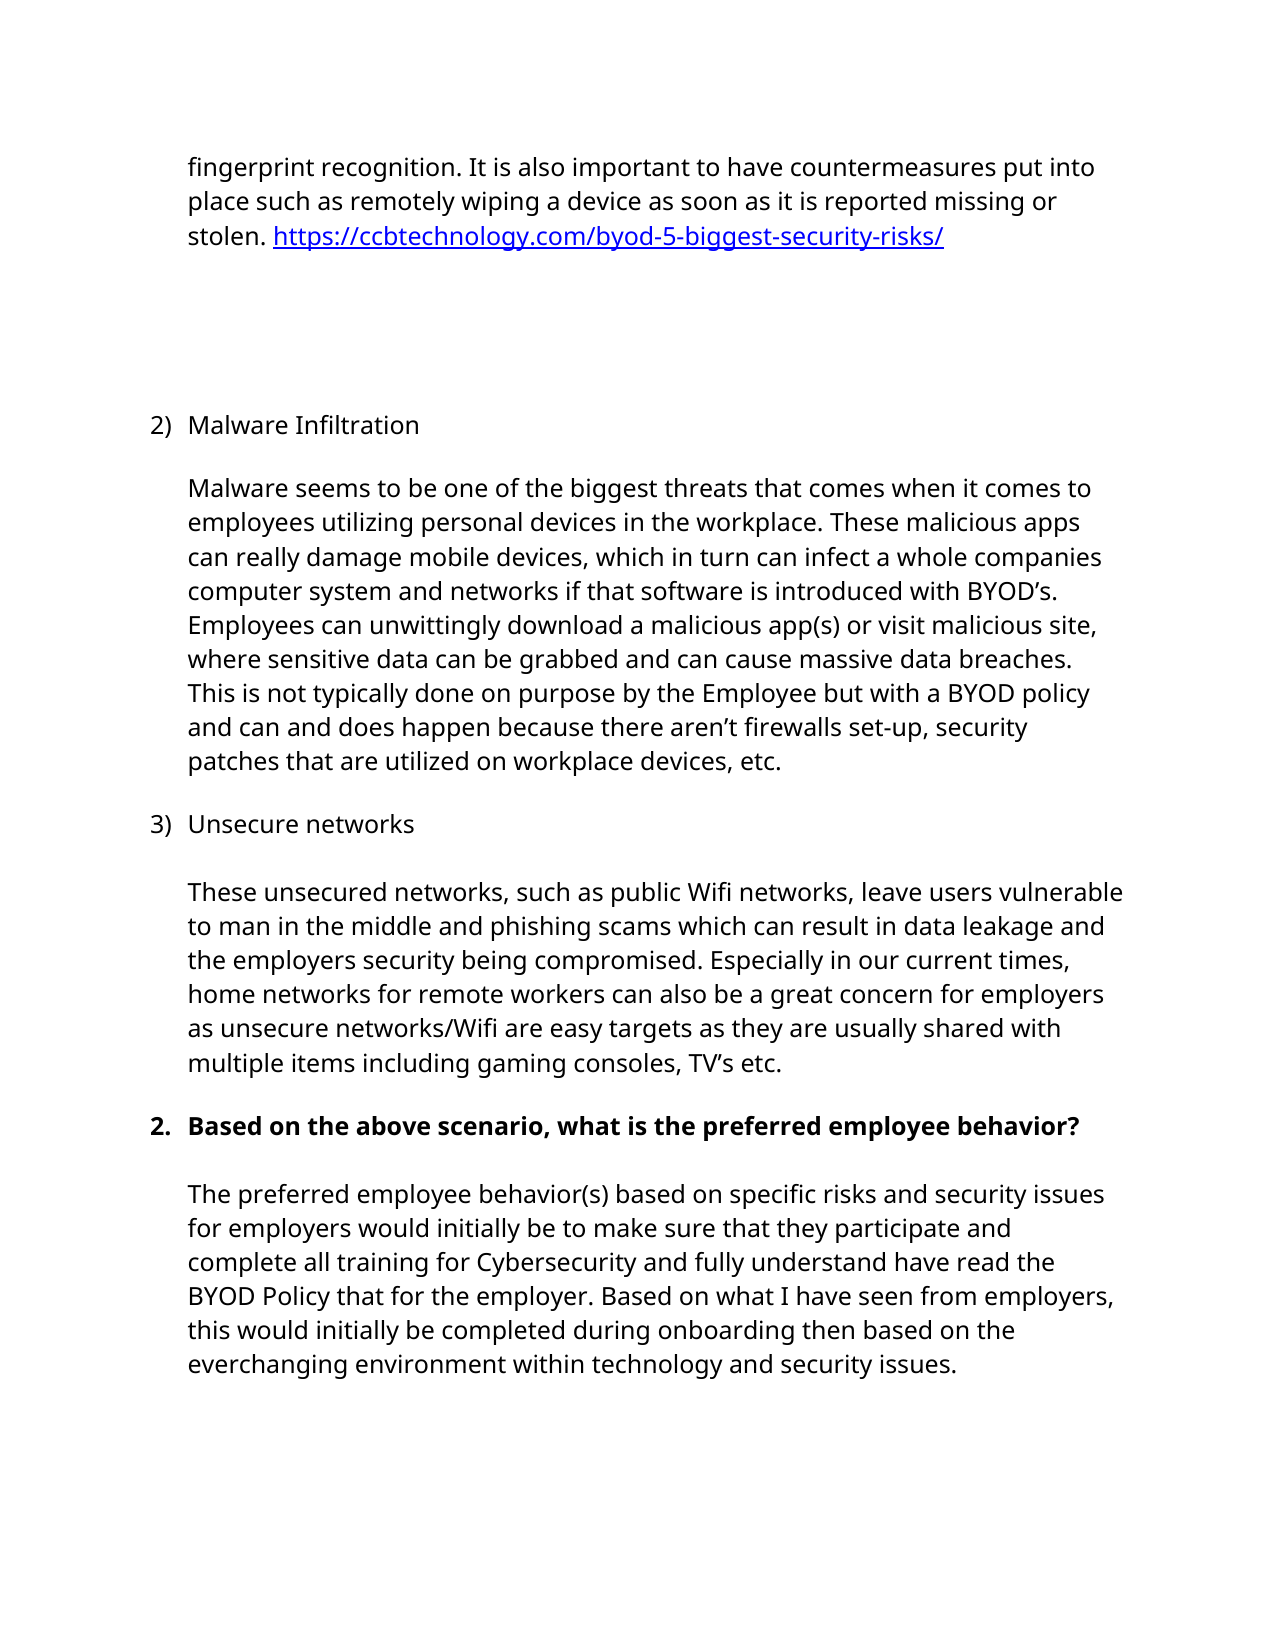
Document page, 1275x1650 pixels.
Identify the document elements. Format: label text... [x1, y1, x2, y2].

list Unsecure networks [150, 807, 1125, 841]
list Based on the above scenario, what is the preferred employee behavior? [150, 1108, 1125, 1142]
list Malware Infiltration [150, 408, 1125, 442]
text The preferred employee behavior(s) based on specific risks and security issues for employers would initially be to make sure that they participate and complete all training for Cybersecurity and fully understand have read the BYOD Policy that for the employer. Based on what I have seen from employers, this would initially be completed during onboarding then based on the everchanging environment within technology and security issues. [187, 1177, 1125, 1381]
list These unsecured networks, such as public Wifi networks, leave users vulnerable to man in the middle and phishing scams which can result in data leakage and the employers security being compromised. Especially in our current times, home networks for remote workers can also be a great concern for employers as unsecure networks/Wifi are easy targets as they are usually shared with multiple items including gaming consoles, TV’s etc. [187, 875, 1125, 1079]
text Malware seems to be one of the biggest threats that comes when it comes to employees utilizing personal devices in the workplace. These malicious apps can really damage mobile devices, which in turn can infect a whole companies computer system and networks if that software is introduced with BYOD’s. Employees can unwittingly download a malicious app(s) or visit malicious site, where sensitive data can be grabbed and can cause massive data breaches. This is not typically done on purpose by the Employee but with a BYOD policy and can and does happen because there aren’t firewalls set-up, security patches that are utilized on workplace devices, etc. [187, 471, 1125, 778]
